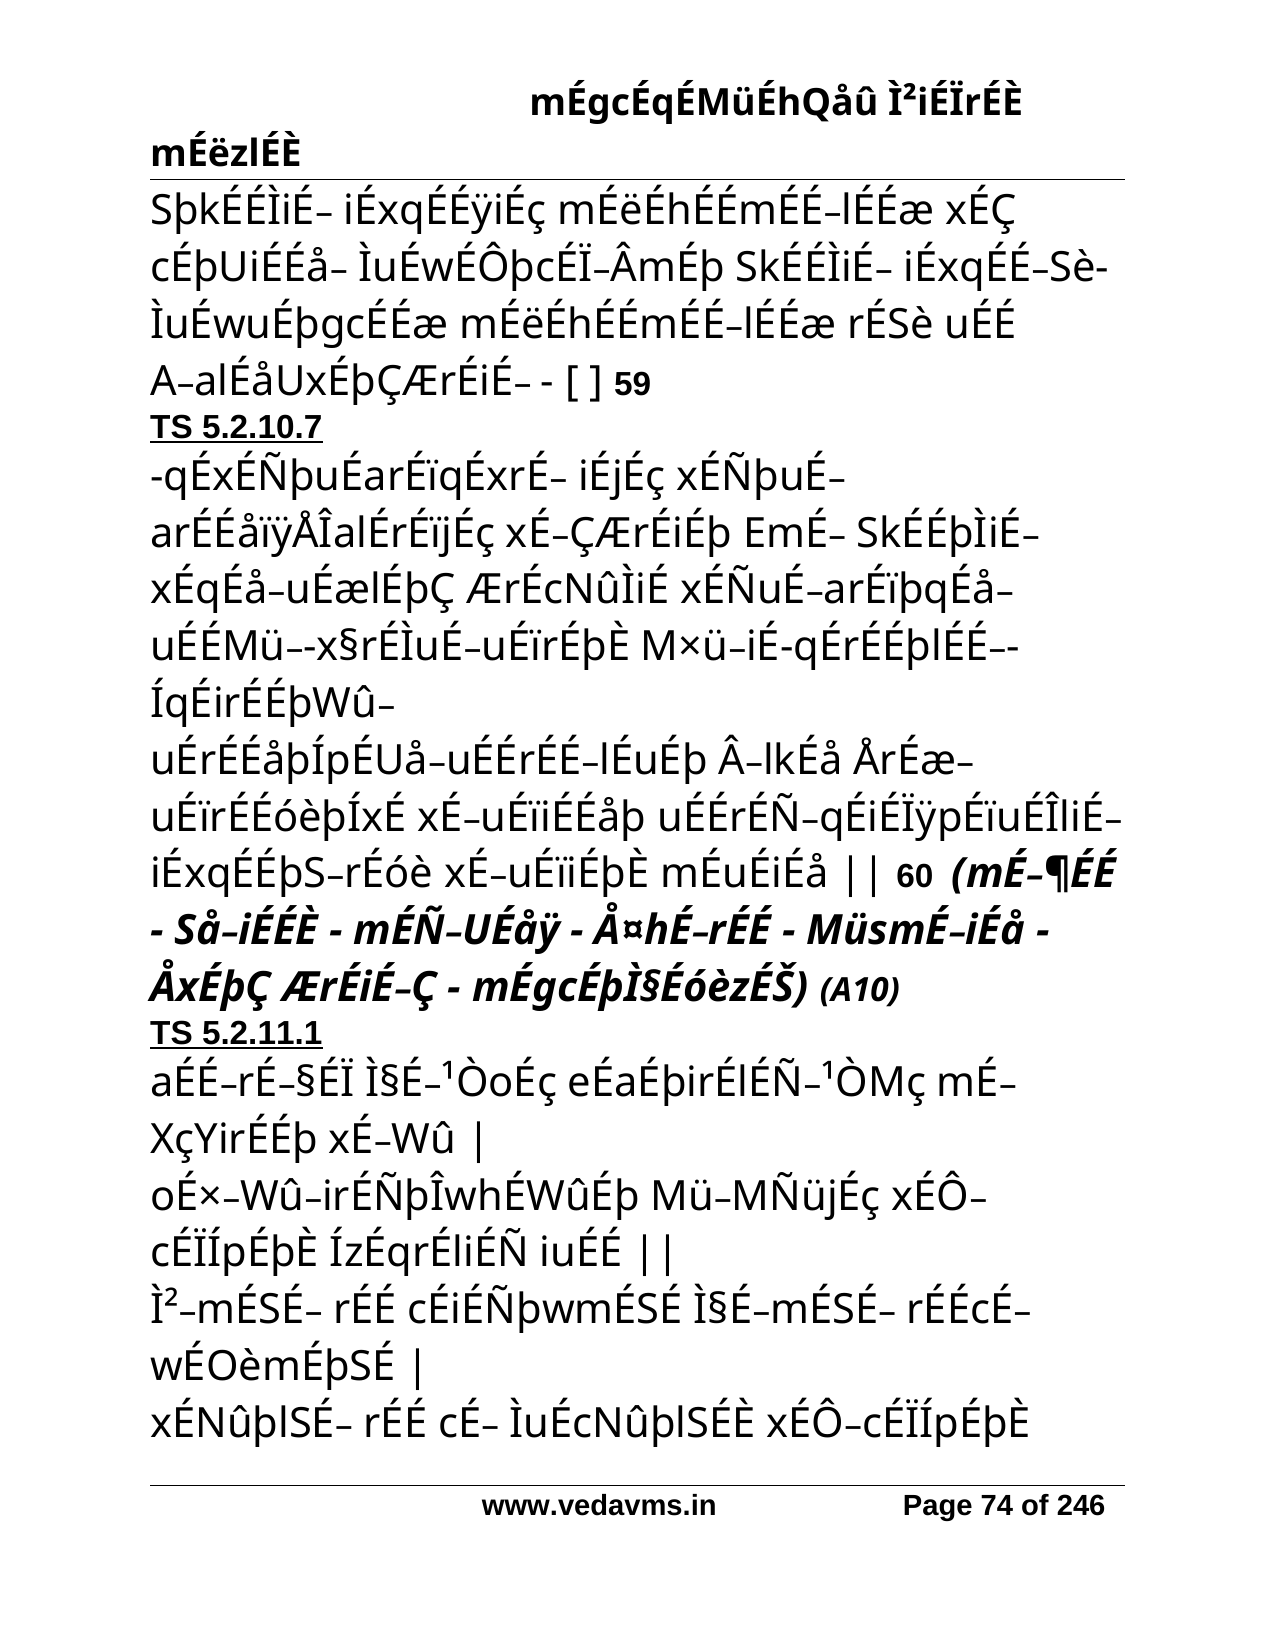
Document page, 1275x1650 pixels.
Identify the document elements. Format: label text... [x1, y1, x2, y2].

text TS 5.2.11.1 [150, 1013, 1125, 1052]
text TS 5.2.10.7 [150, 407, 1125, 446]
text A–alÉåUxÉþÇÆrÉiÉ– - [ ] 59 [150, 351, 1125, 407]
text Ì²–mÉSÉ– rÉÉ cÉiÉÑþwmÉSÉ Ì§É–mÉSÉ– rÉÉcÉ– wÉOèmÉþSÉ | [150, 1279, 1125, 1392]
text oÉ×–Wû–irÉÑþÎwhÉWûÉþ Mü–MÑüjÉç xÉÔ–cÉÏÍpÉþÈ ÍzÉqrÉliÉÑ iuÉÉ || [150, 1165, 1125, 1279]
text aÉÉ–rÉ–§ÉÏ Ì§É–¹ÒoÉç eÉaÉþirÉlÉÑ–¹ÒMç mÉ–XçYirÉÉþ xÉ–Wû | [150, 1052, 1125, 1165]
text uÉrÉÉåþÍpÉUå–uÉÉrÉÉ–lÉuÉþ Â–lkÉå ÅrÉæ–uÉïrÉÉóèþÍxÉ xÉ–uÉïiÉÉåþ uÉÉrÉÑ–qÉiÉÏÿpÉïuÉÎliÉ– [150, 729, 1125, 843]
text xÉNûþlSÉ– rÉÉ cÉ– ÌuÉcNûþlSÉÈ xÉÔ–cÉÏÍpÉþÈ ÍzÉqrÉliÉÑ iuÉÉ || [150, 1392, 1125, 1449]
text iÉxqÉÉþS–rÉóè xÉ–uÉïiÉþÈ mÉuÉiÉå || 60 (mÉ–¶ÉÉ - Så–iÉÉÈ - mÉÑ–UÉåÿ - Å¤hÉ–rÉÉ - MüsmÉ–iÉå - ÅxÉþÇ ÆrÉiÉ–Ç - mÉgcÉþÌ§ÉóèzÉŠ) (A10) [150, 843, 1125, 1013]
text -qÉxÉÑþuÉarÉïqÉxrÉ– iÉjÉç xÉÑþuÉ–arÉÉåïÿÅÎalÉrÉïjÉç xÉ–ÇÆrÉiÉþ EmÉ– SkÉÉþÌiÉ– xÉqÉå–uÉælÉþÇ ÆrÉcNûÌiÉ xÉÑuÉ–arÉïþqÉå–uÉÉMü–-x§rÉÌuÉ–uÉïrÉþÈ M×ü–iÉ-qÉrÉÉþlÉÉ–-ÍqÉirÉÉþWû– [150, 446, 1125, 729]
